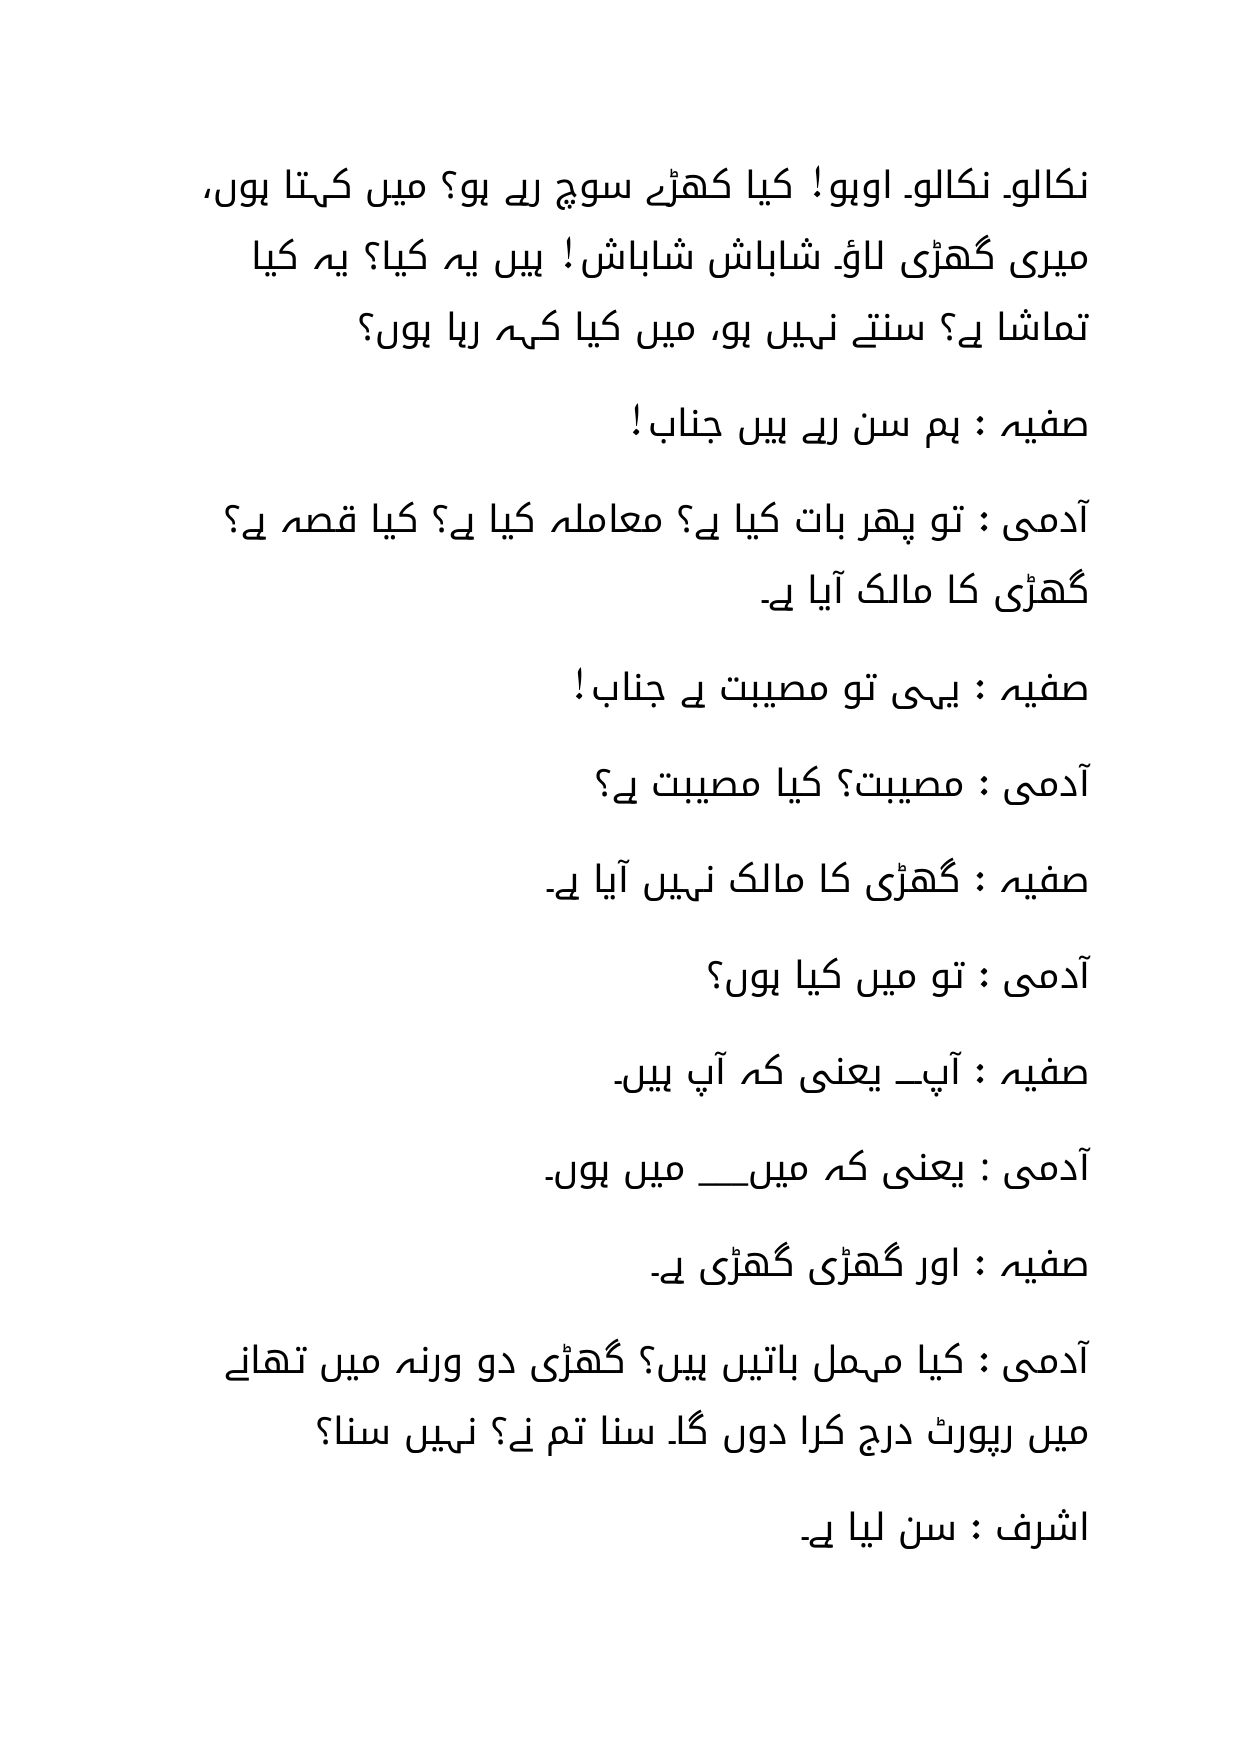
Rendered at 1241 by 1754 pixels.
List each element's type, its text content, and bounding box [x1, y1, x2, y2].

text صفیہ : ہم سن رہے ہیں جناب! [150, 388, 1090, 459]
text آدمی : تو میں کیا ہوں؟ [150, 940, 1090, 1011]
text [150, 150, 1090, 363]
text آدمی : تو پھر بات کیا ہے؟ معاملہ کیا ہے؟ کیا قصہ ہے؟ گھڑی کا مالک آیا ہے۔ [150, 484, 1090, 627]
text اشرف : سن لیا ہے۔ [150, 1492, 1090, 1563]
text آدمی : یعنی کہ میں___ میں ہوں۔ [150, 1133, 1090, 1204]
text صفیہ : یہی تو مصیبت ہے جناب! [150, 652, 1090, 723]
text صفیہ : اور گھڑی گھڑی ہے۔ [150, 1229, 1090, 1300]
text آدمی : کیا مہمل باتیں ہیں؟ گھڑی دو ورنہ میں تھانے میں رپورٹ درج کرا دوں گا۔ سنا تم نے؟ نہیں سنا؟ [150, 1325, 1090, 1467]
text صفیہ : گھڑی کا مالک نہیں آیا ہے۔ [150, 844, 1090, 915]
text صفیہ : آپ۔۔۔۔ یعنی کہ آپ ہیں۔ [150, 1036, 1090, 1108]
text آدمی : مصیبت؟ کیا مصیبت ہے؟ [150, 748, 1090, 819]
